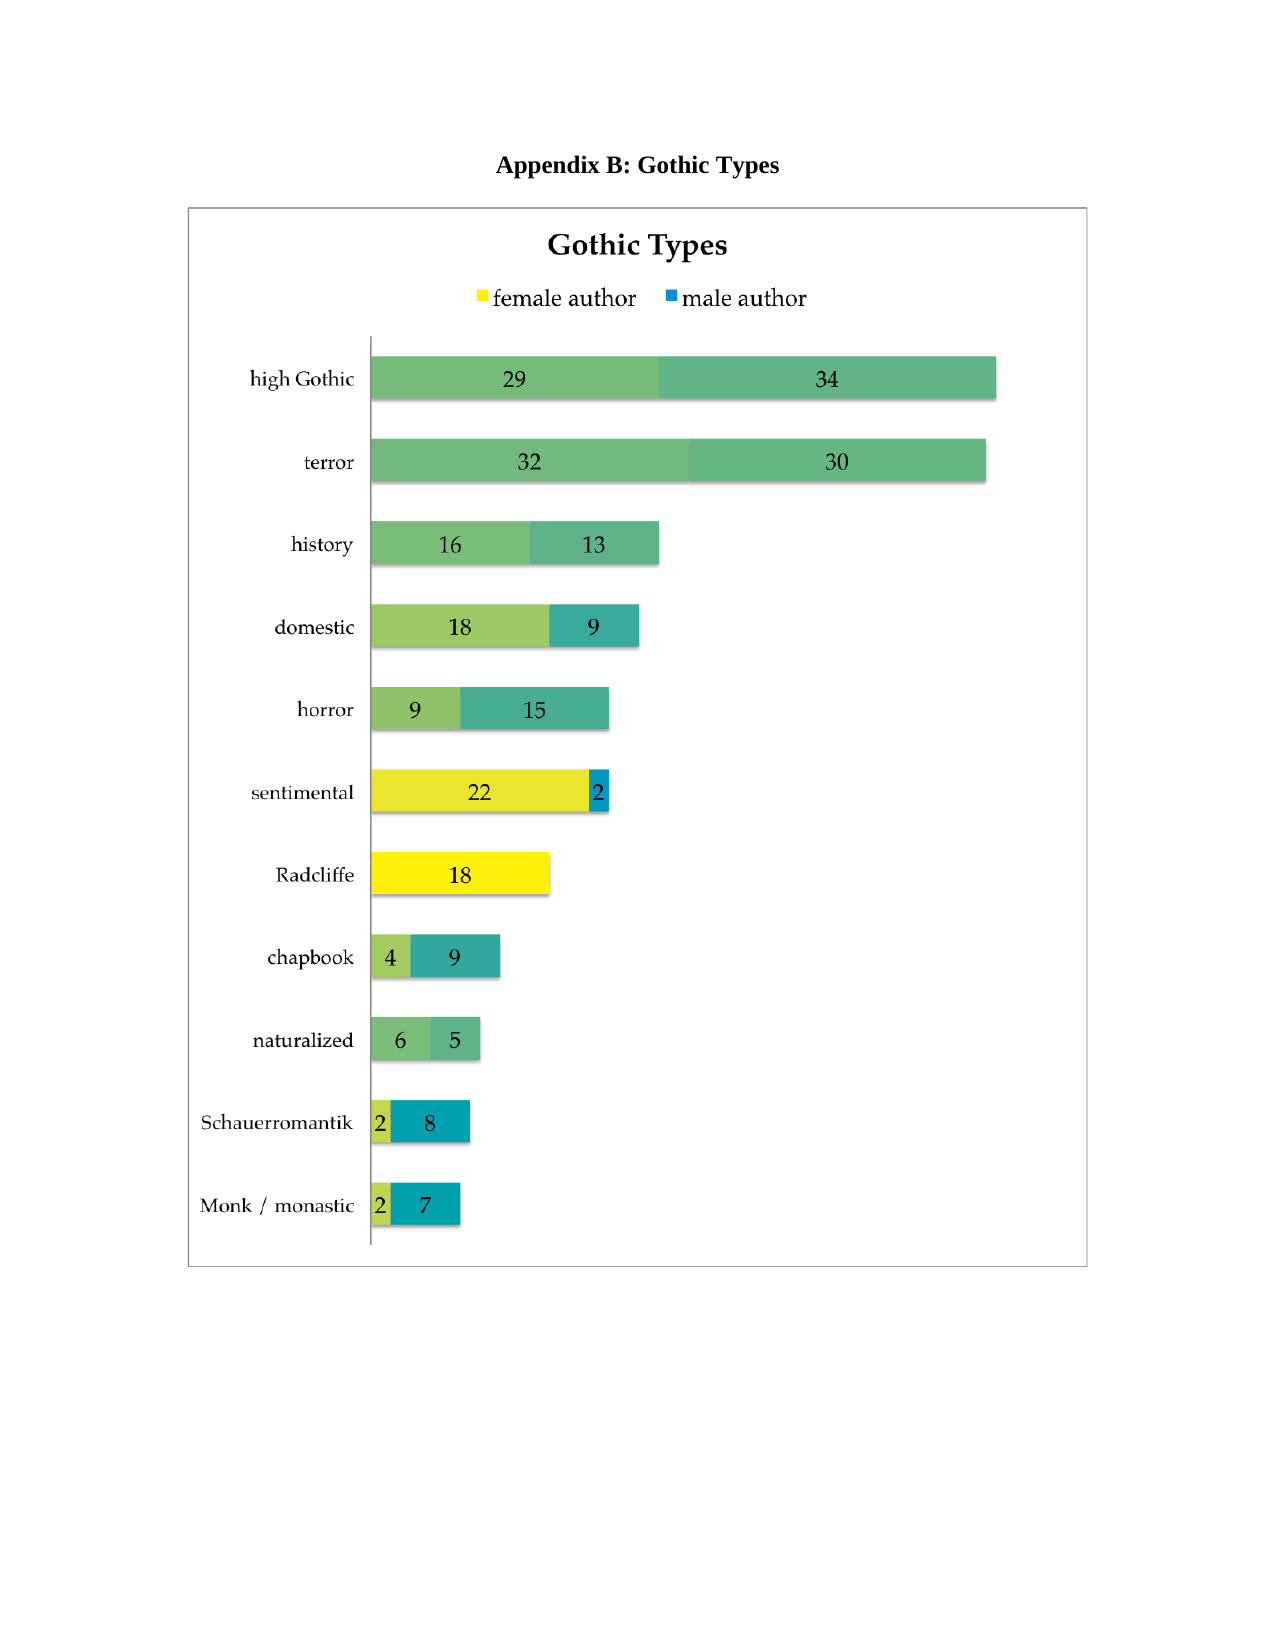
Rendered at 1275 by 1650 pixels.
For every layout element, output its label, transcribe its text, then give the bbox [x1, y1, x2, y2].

text Appendix B: Gothic Types [187, 150, 1087, 179]
picture [187, 207, 1088, 1267]
